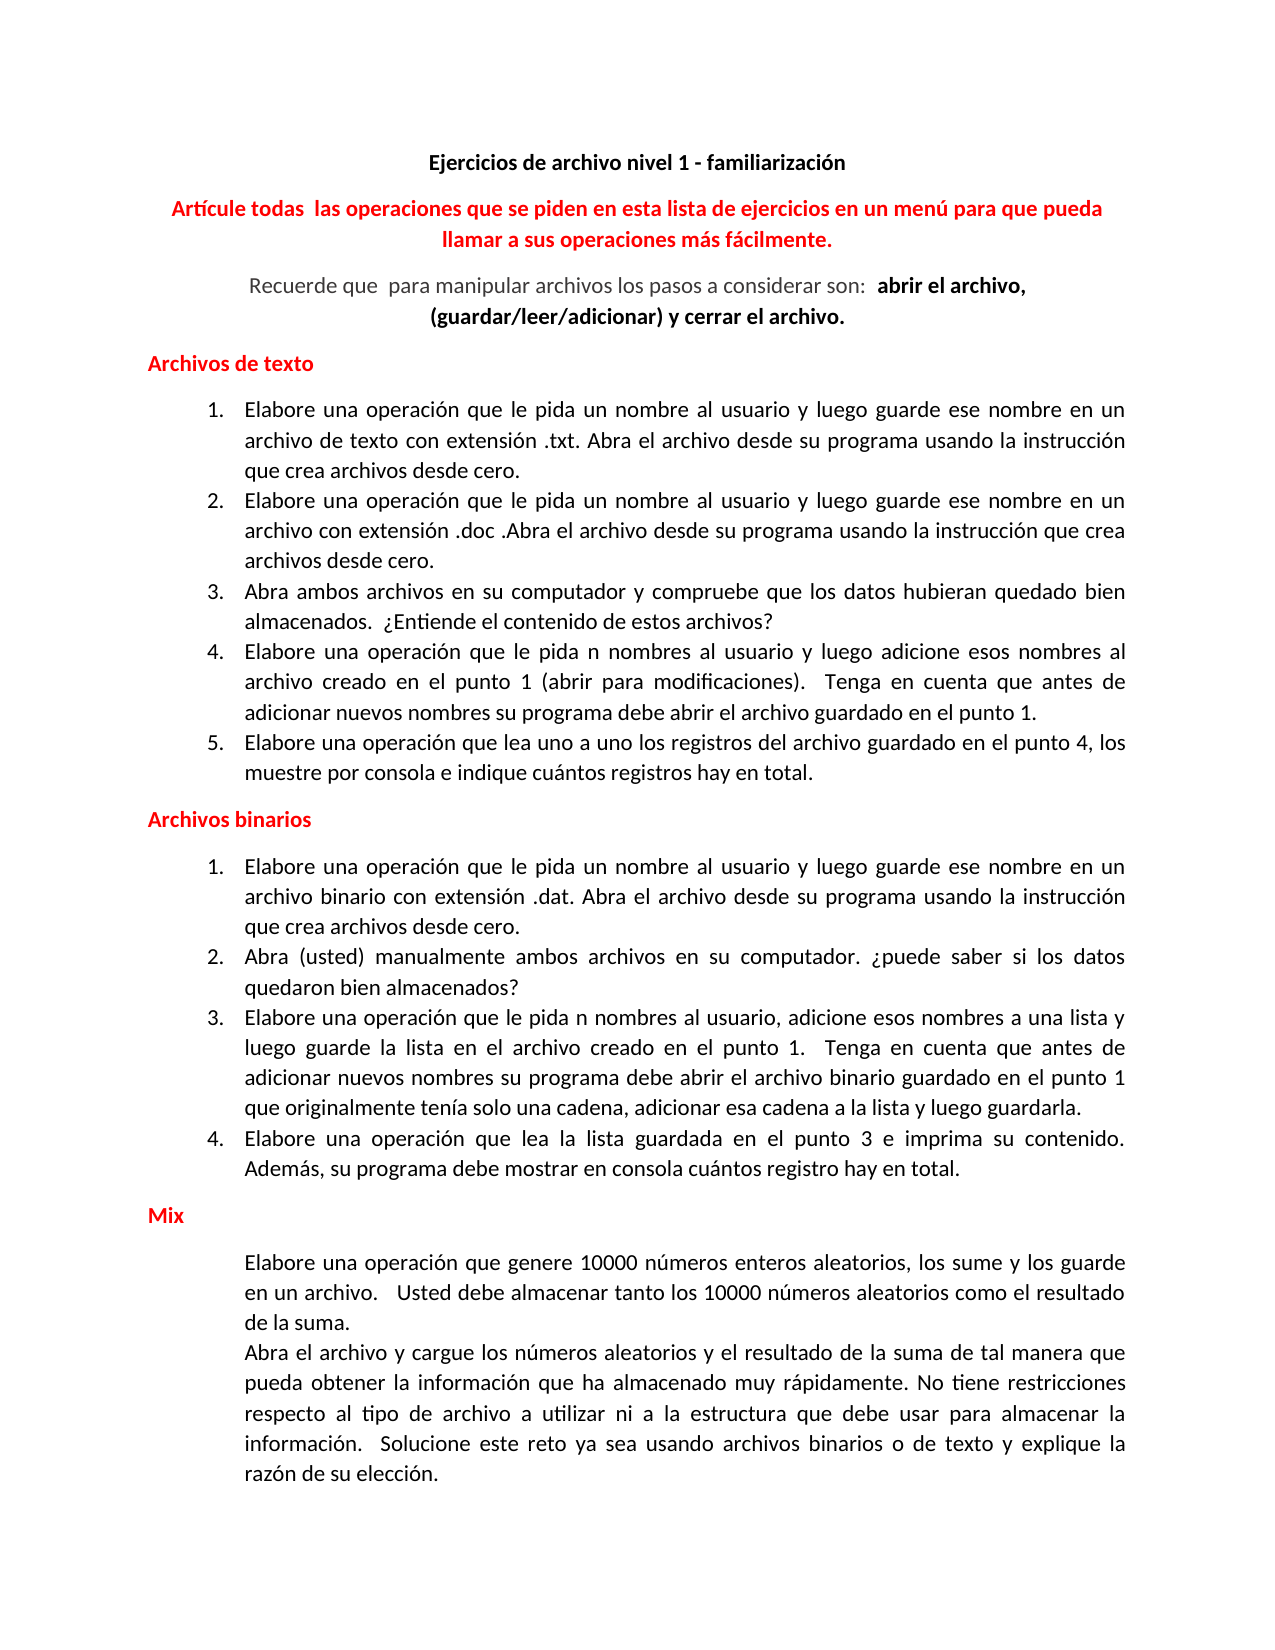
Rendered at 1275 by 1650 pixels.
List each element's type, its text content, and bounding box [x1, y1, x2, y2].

list Elabore una operación que genere 10000 números enteros aleatorios, los sume y los guarde en un archivo. Usted debe almacenar tanto los 10000 números aleatorios como el resultado de la suma. [244, 1248, 1127, 1336]
text Archivos de texto [148, 349, 1127, 377]
list Elabore una operación que le pida un nombre al usuario y luego guarde ese nombre en un archivo de texto con extensión .txt. Abra el archivo desde su programa usando la instrucción que crea archivos desde cero. [207, 396, 1127, 484]
list Elabore una operación que lea uno a uno los registros del archivo guardado en el punto 4, los muestre por consola e indique cuántos registros hay en total. [207, 728, 1127, 786]
text Mix [148, 1201, 1127, 1229]
list Elabore una operación que lea la lista guardada en el punto 3 e imprima su contenido. Además, su programa debe mostrar en consola cuántos registro hay en total. [207, 1124, 1127, 1182]
list Elabore una operación que le pida n nombres al usuario y luego adicione esos nombres al archivo creado en el punto 1 (abrir para modificaciones). Tenga en cuenta que antes de adicionar nuevos nombres su programa debe abrir el archivo guardado en el punto 1. [207, 637, 1127, 726]
list Abra (usted) manualmente ambos archivos en su computador. ¿puede saber si los datos quedaron bien almacenados? [207, 942, 1127, 1001]
list Abra el archivo y cargue los números aleatorios y el resultado de la suma de tal manera que pueda obtener la información que ha almacenado muy rápidamente. No tiene restricciones respecto al tipo de archivo a utilizar ni a la estructura que debe usar para almacenar la información. Solucione este reto ya sea usando archivos binarios o de texto y explique la razón de su elección. [244, 1338, 1127, 1487]
text Ejercicios de archivo nivel 1 - familiarización [148, 148, 1127, 176]
list Elabore una operación que le pida n nombres al usuario, adicione esos nombres a una lista y luego guarde la lista en el archivo creado en el punto 1. Tenga en cuenta que antes de adicionar nuevos nombres su programa debe abrir el archivo binario guardado en el punto 1 que originalmente tenía solo una cadena, adicionar esa cadena a la lista y luego guardarla. [207, 1003, 1127, 1121]
text Artícule todas las operaciones que se piden en esta lista de ejercicios en un menú para que pueda llamar a sus operaciones más fácilmente. [148, 194, 1127, 253]
list Elabore una operación que le pida un nombre al usuario y luego guarde ese nombre en un archivo binario con extensión .dat. Abra el archivo desde su programa usando la instrucción que crea archivos desde cero. [207, 852, 1127, 940]
list Elabore una operación que le pida un nombre al usuario y luego guarde ese nombre en un archivo con extensión .doc .Abra el archivo desde su programa usando la instrucción que crea archivos desde cero. [207, 486, 1127, 574]
text Recuerde que para manipular archivos los pasos a considerar son: abrir el archivo, (guardar/leer/adicionar) y cerrar el archivo. [148, 272, 1127, 330]
list Abra ambos archivos en su computador y compruebe que los datos hubieran quedado bien almacenados. ¿Entiende el contenido de estos archivos? [207, 577, 1127, 635]
text Archivos binarios [148, 805, 1127, 833]
